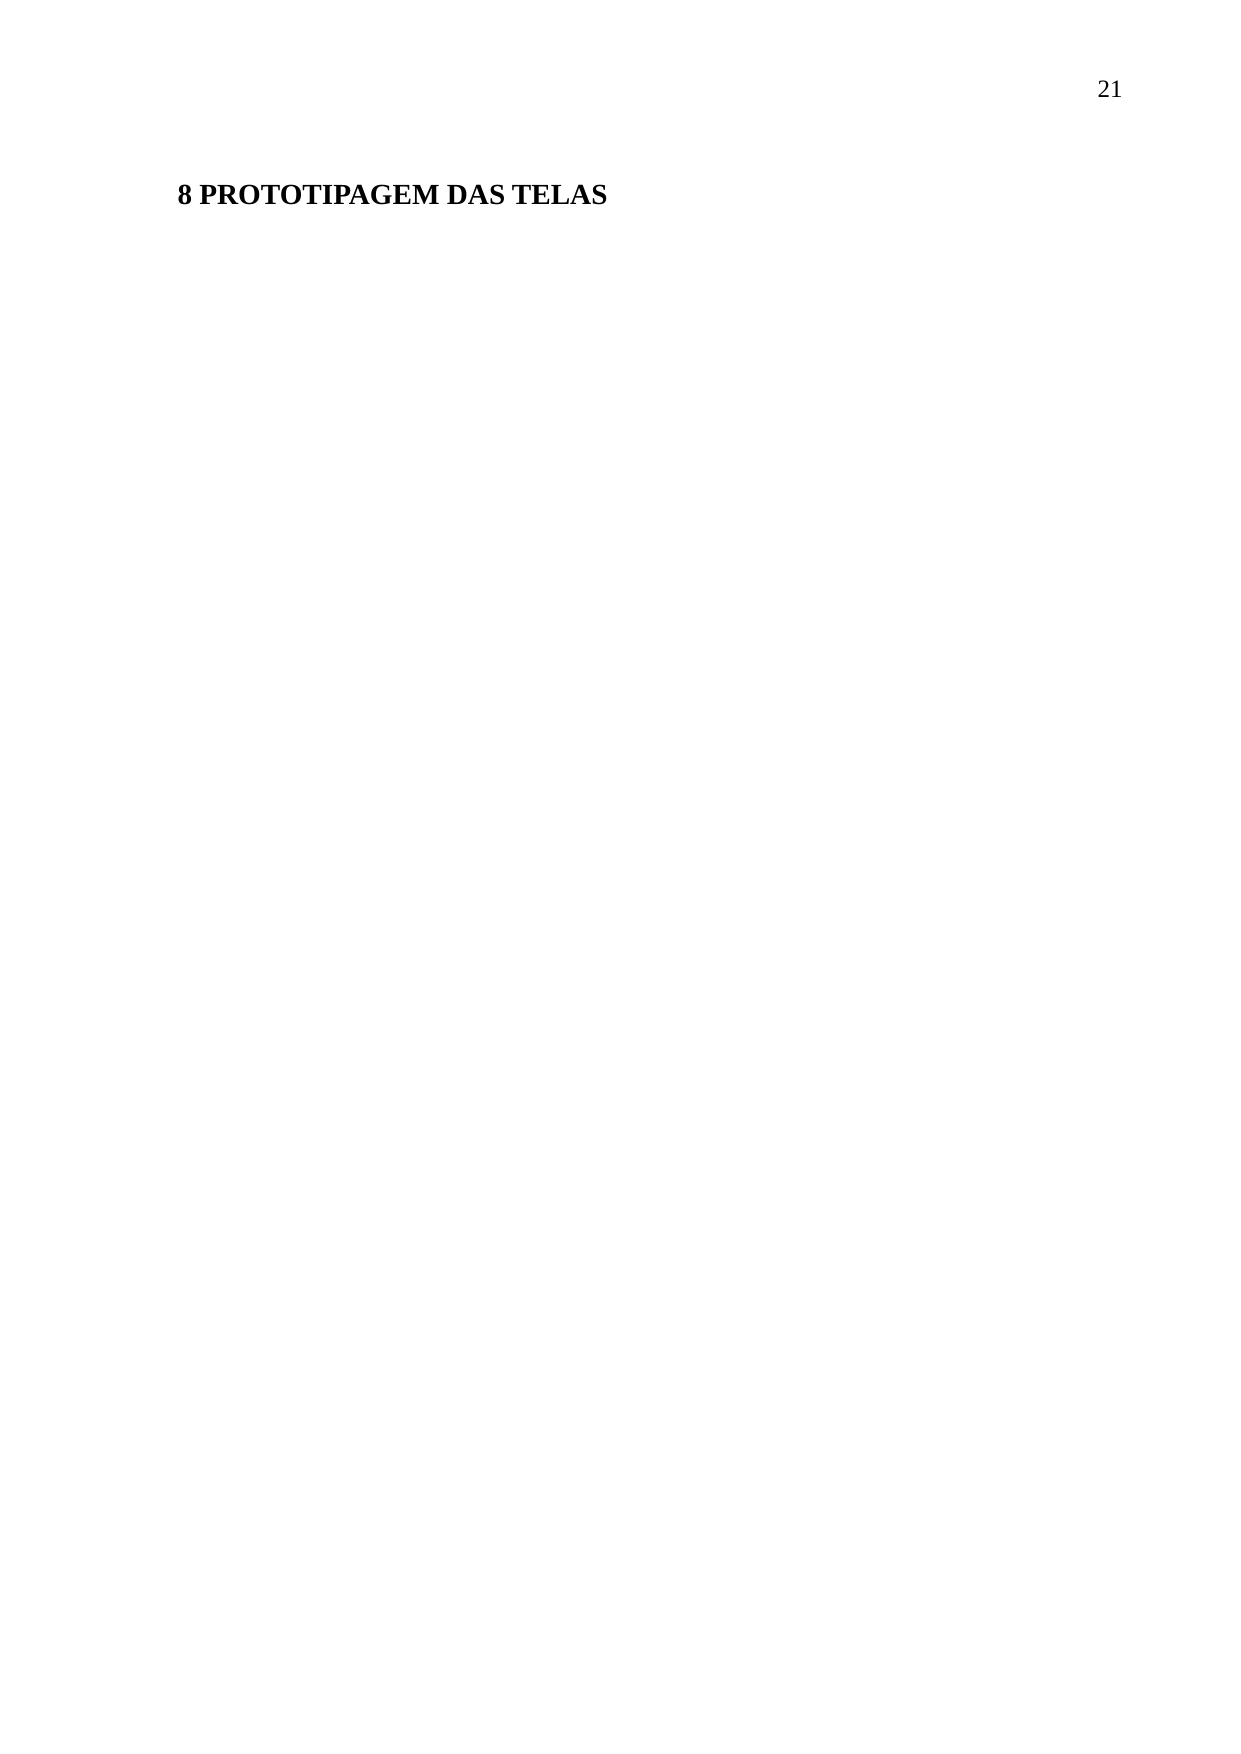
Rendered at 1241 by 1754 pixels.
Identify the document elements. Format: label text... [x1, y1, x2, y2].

subtitle 8 PROTOTIPAGEM DAS TELAS [177, 177, 1122, 211]
